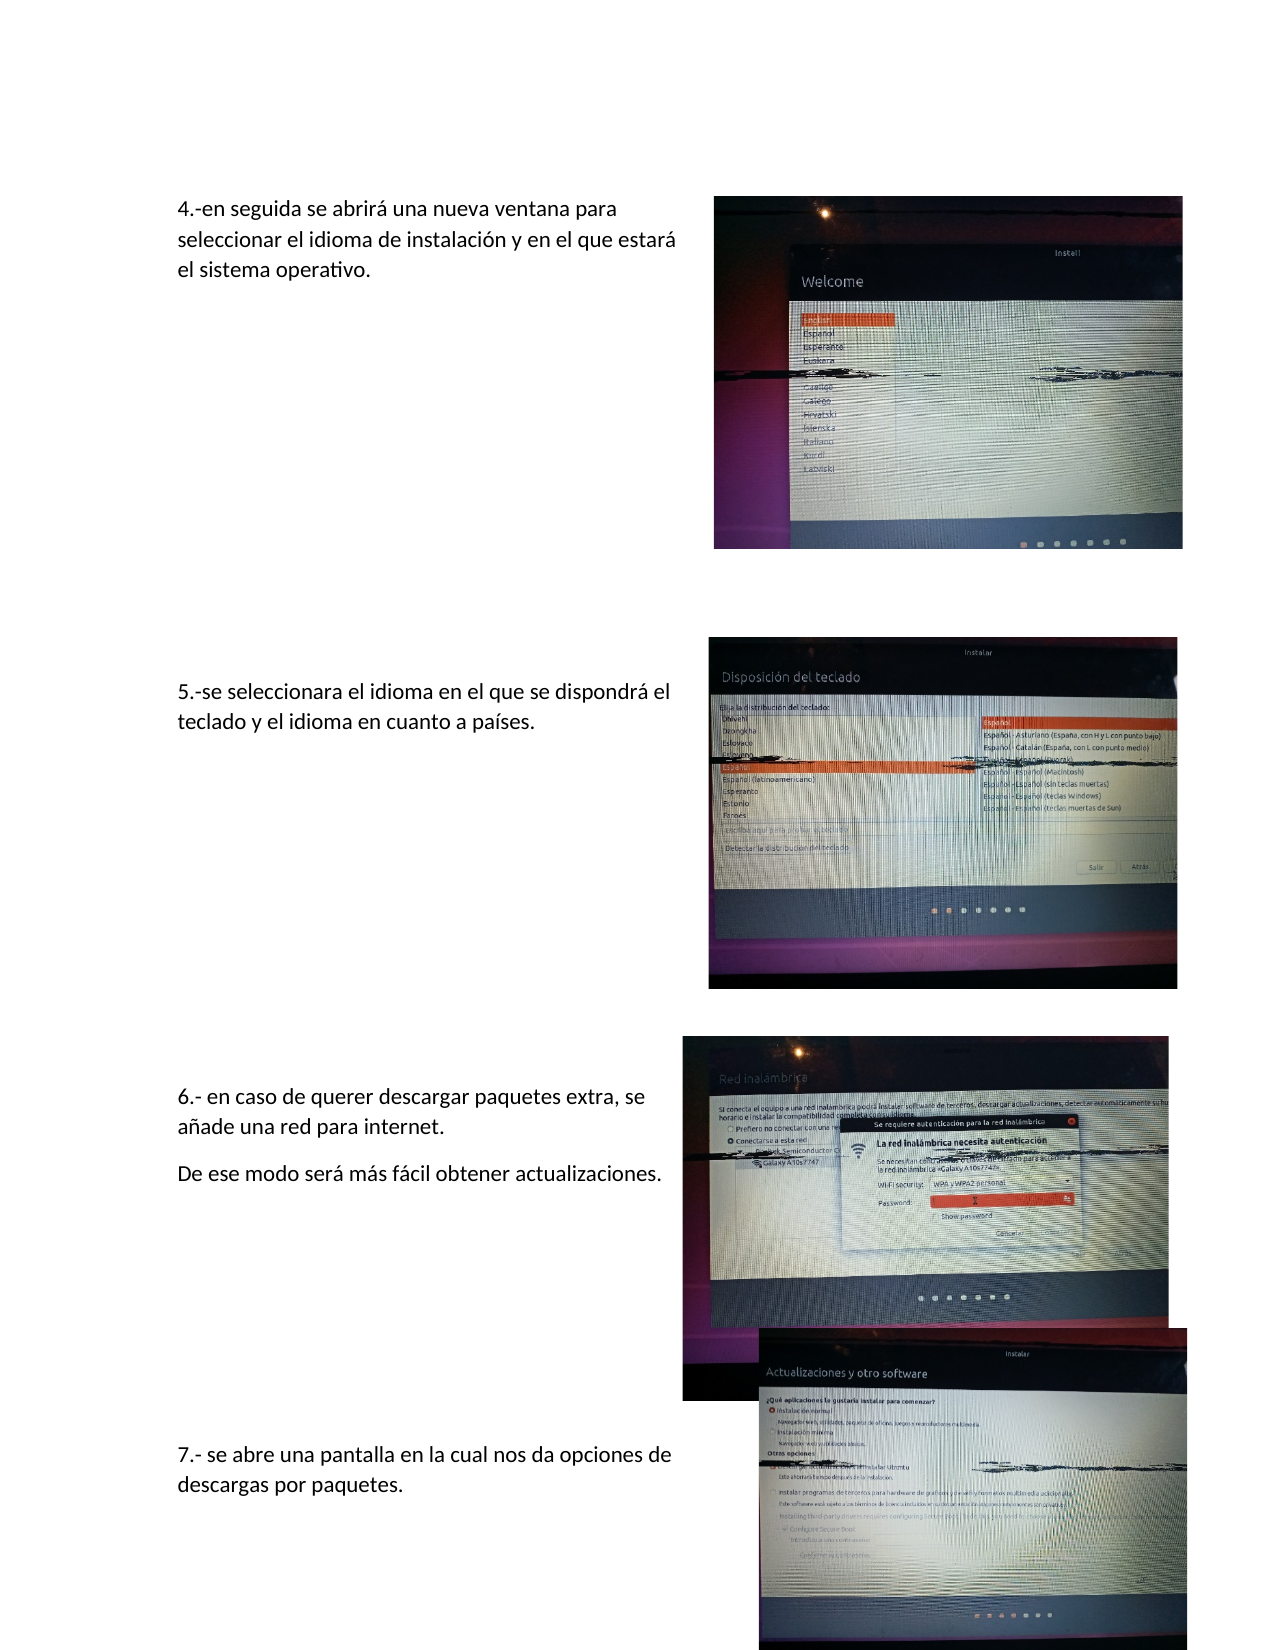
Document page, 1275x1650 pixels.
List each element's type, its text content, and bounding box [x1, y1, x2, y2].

text 5.-se seleccionara el idioma en el que se dispondrá el teclado y el idioma en cuanto a países. [177, 677, 708, 735]
picture [713, 196, 1183, 549]
picture [708, 637, 1178, 989]
text 6.- en caso de querer descargar paquetes extra, se añade una red para internet. [177, 1082, 682, 1140]
picture [682, 1036, 1188, 1650]
text De ese modo será más fácil obtener actualizaciones. [177, 1159, 682, 1187]
text 4.-en seguida se abrirá una nueva ventana para seleccionar el idioma de instalación y en el que estará el sistema operativo. [177, 194, 1098, 283]
text 7.- se abre una pantalla en la cual nos da opciones de descargas por paquetes. [177, 1440, 758, 1498]
